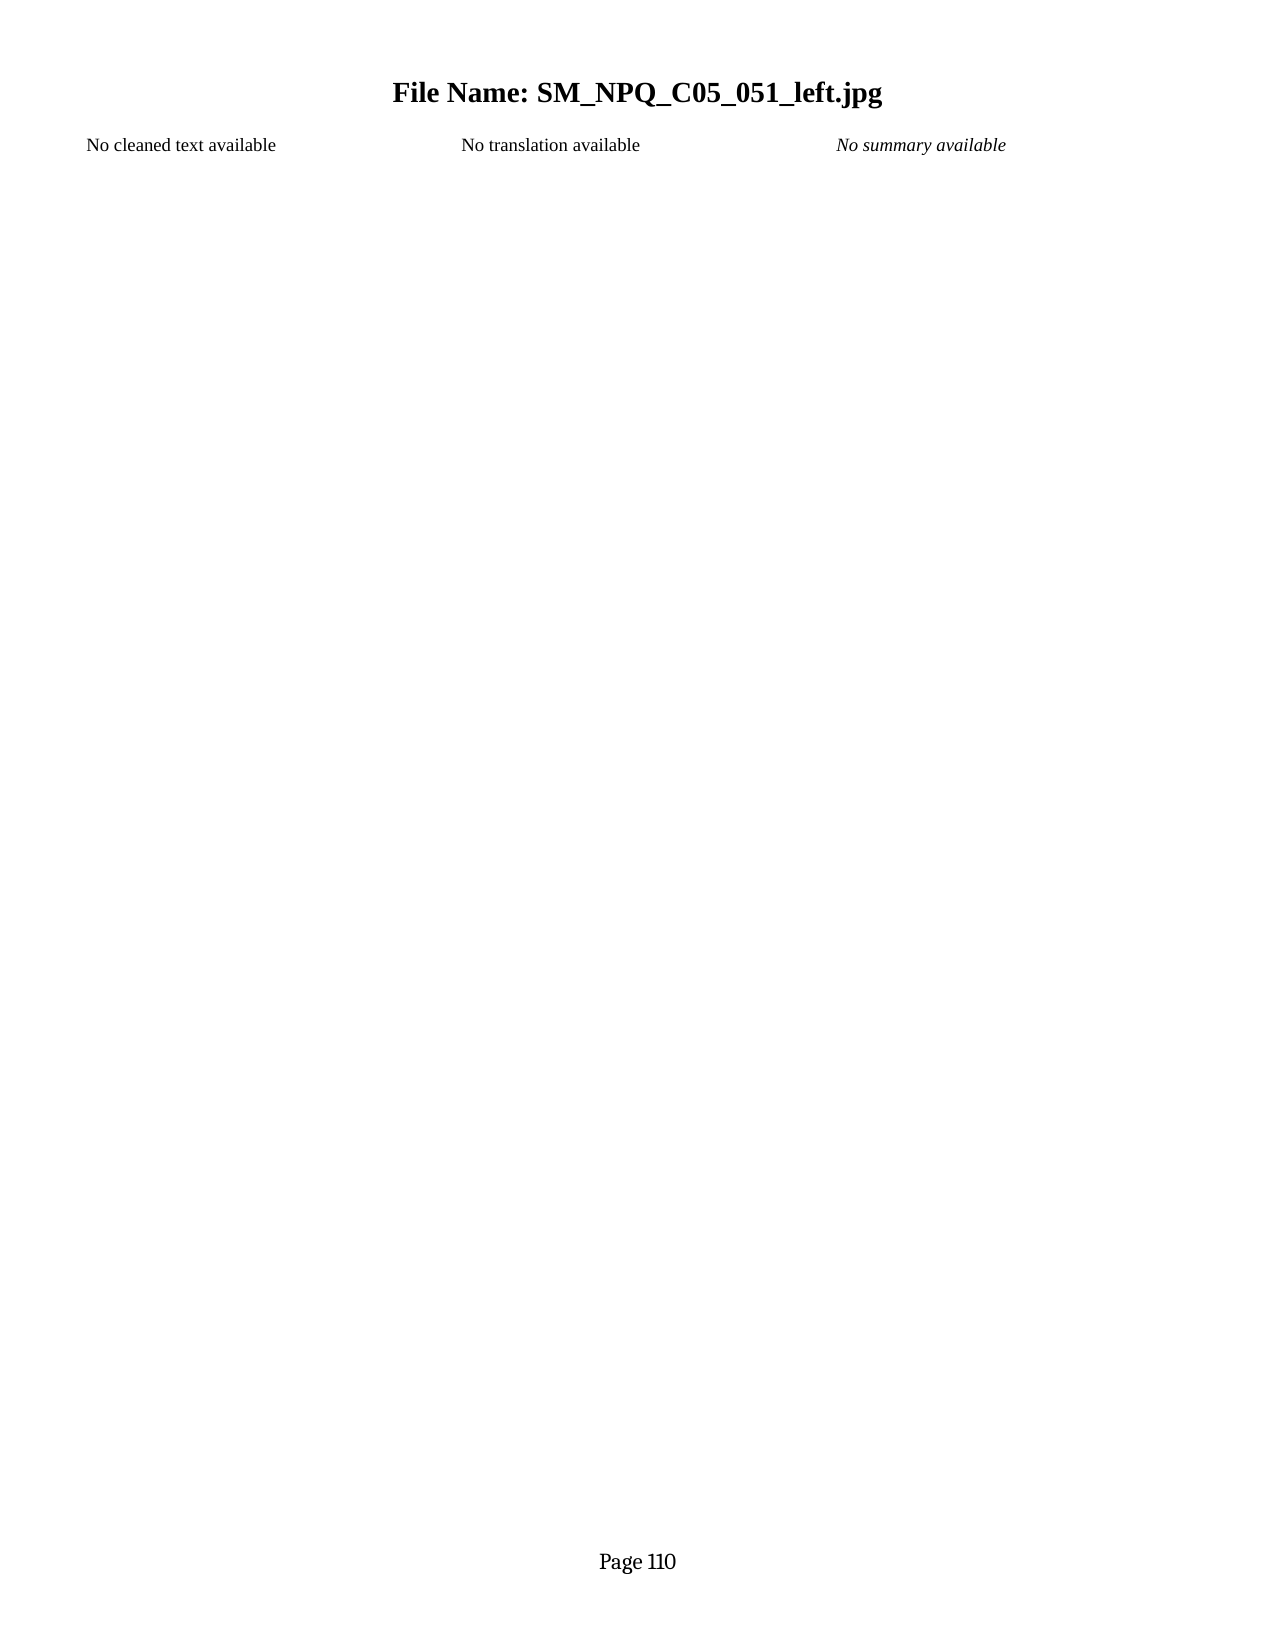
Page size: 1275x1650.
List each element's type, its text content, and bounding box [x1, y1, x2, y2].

table_header No cleaned text available [75, 134, 450, 175]
table_header No summary available [825, 134, 1200, 175]
table_header No translation available [450, 134, 825, 175]
subtitle File Name: SM_NPQ_C05_051_left.jpg [75, 75, 1200, 108]
